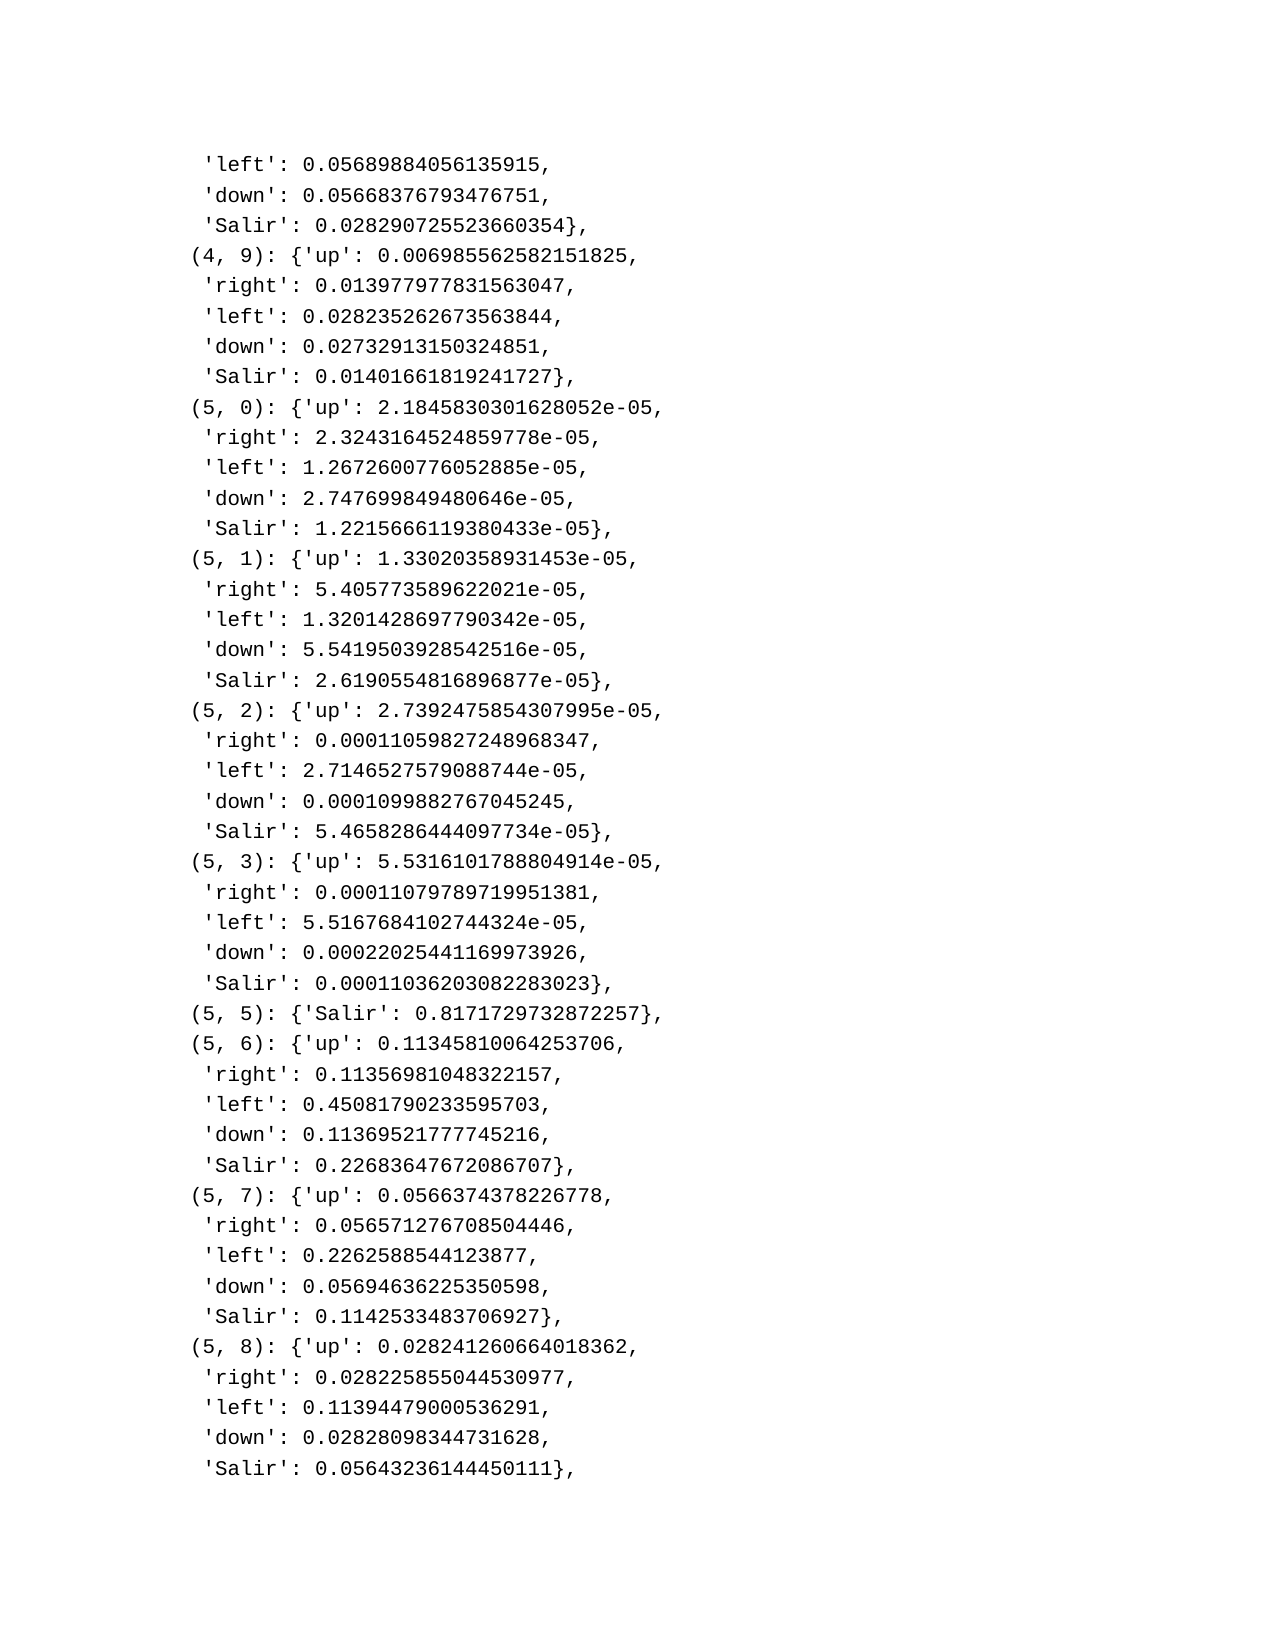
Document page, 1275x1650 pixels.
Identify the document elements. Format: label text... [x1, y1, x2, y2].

text 'right': 0.013977977831563047, [177, 269, 1098, 299]
text (5, 8): {'up': 0.028241260664018362, [177, 1330, 1098, 1360]
text (5, 6): {'up': 0.11345810064253706, [177, 1027, 1098, 1057]
text 'right': 0.028225855044530977, [177, 1360, 1098, 1390]
text 'Salir': 0.00011036203082283023}, [177, 966, 1098, 996]
text 'down': 0.02828098344731628, [177, 1421, 1098, 1451]
text 'left': 0.2262588544123877, [177, 1239, 1098, 1269]
text 'Salir': 5.4658286444097734e-05}, [177, 814, 1098, 845]
text 'down': 0.02732913150324851, [177, 329, 1098, 360]
text 'down': 0.05694636225350598, [177, 1269, 1098, 1299]
text 'right': 0.11356981048322157, [177, 1057, 1098, 1087]
text (4, 9): {'up': 0.006985562582151825, [177, 238, 1098, 269]
text 'down': 5.5419503928542516e-05, [177, 633, 1098, 663]
text 'Salir': 0.05643236144450111}, [177, 1451, 1098, 1481]
text 'Salir': 0.1142533483706927}, [177, 1299, 1098, 1330]
text 'Salir': 0.22683647672086707}, [177, 1148, 1098, 1178]
text 'left': 0.05689884056135915, [177, 148, 1098, 178]
text 'Salir': 2.6190554816896877e-05}, [177, 663, 1098, 693]
text 'left': 0.11394479000536291, [177, 1390, 1098, 1421]
text 'left': 1.3201428697790342e-05, [177, 602, 1098, 633]
text (5, 7): {'up': 0.0566374378226778, [177, 1178, 1098, 1208]
text 'right': 0.056571276708504446, [177, 1208, 1098, 1239]
text 'Salir': 1.2215666119380433e-05}, [177, 511, 1098, 542]
text 'left': 1.2672600776052885e-05, [177, 451, 1098, 481]
text (5, 2): {'up': 2.7392475854307995e-05, [177, 693, 1098, 723]
text 'down': 0.05668376793476751, [177, 178, 1098, 208]
text 'Salir': 0.028290725523660354}, [177, 208, 1098, 238]
text 'left': 0.45081790233595703, [177, 1087, 1098, 1118]
text 'down': 0.00022025441169973926, [177, 936, 1098, 966]
text 'right': 2.3243164524859778e-05, [177, 420, 1098, 451]
text (5, 5): {'Salir': 0.8171729732872257}, [177, 996, 1098, 1027]
text (5, 0): {'up': 2.1845830301628052e-05, [177, 390, 1098, 420]
text 'left': 2.7146527579088744e-05, [177, 754, 1098, 784]
text 'Salir': 0.01401661819241727}, [177, 360, 1098, 390]
text 'down': 2.747699849480646e-05, [177, 481, 1098, 511]
text (5, 3): {'up': 5.5316101788804914e-05, [177, 845, 1098, 875]
text 'right': 0.00011079789719951381, [177, 875, 1098, 905]
text 'down': 0.11369521777745216, [177, 1118, 1098, 1148]
text 'left': 0.028235262673563844, [177, 299, 1098, 329]
text (5, 1): {'up': 1.33020358931453e-05, [177, 542, 1098, 572]
text 'right': 0.00011059827248968347, [177, 723, 1098, 754]
text 'right': 5.405773589622021e-05, [177, 572, 1098, 602]
text 'down': 0.0001099882767045245, [177, 784, 1098, 814]
text 'left': 5.5167684102744324e-05, [177, 905, 1098, 936]
